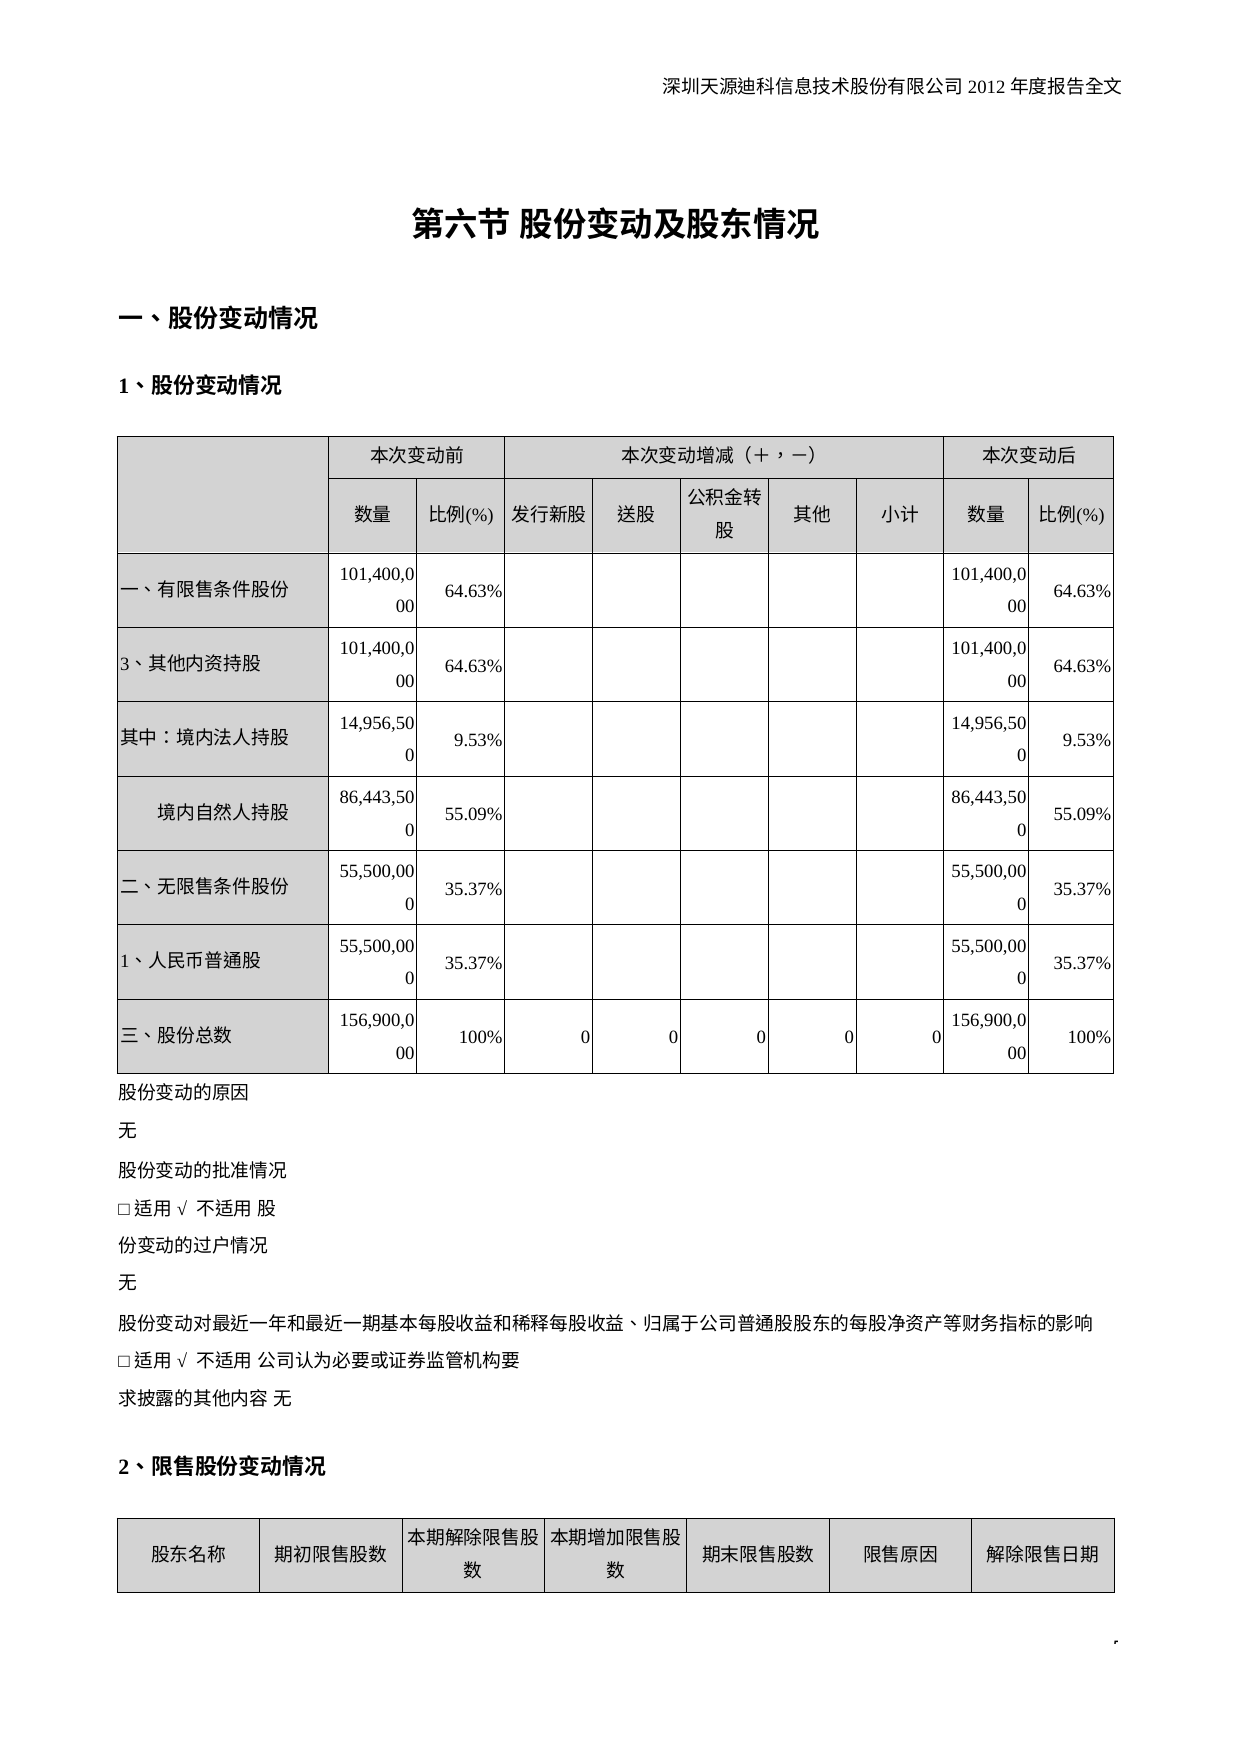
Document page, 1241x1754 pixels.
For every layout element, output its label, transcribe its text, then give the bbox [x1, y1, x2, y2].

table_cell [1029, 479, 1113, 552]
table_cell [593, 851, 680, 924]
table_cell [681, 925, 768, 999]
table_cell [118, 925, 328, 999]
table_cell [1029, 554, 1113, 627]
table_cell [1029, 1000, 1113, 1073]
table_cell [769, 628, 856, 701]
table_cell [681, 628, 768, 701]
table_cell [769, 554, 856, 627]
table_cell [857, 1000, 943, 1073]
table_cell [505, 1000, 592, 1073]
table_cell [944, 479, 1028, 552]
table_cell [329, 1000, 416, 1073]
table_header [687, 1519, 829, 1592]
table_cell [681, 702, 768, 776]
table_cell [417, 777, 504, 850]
subtitle 2、限售股份变动情况 [118, 1451, 1138, 1481]
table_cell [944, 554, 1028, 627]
subtitle 第六节 股份变动及股东情况 [411, 200, 1138, 246]
subtitle 一、股份变动情况 [118, 301, 1138, 335]
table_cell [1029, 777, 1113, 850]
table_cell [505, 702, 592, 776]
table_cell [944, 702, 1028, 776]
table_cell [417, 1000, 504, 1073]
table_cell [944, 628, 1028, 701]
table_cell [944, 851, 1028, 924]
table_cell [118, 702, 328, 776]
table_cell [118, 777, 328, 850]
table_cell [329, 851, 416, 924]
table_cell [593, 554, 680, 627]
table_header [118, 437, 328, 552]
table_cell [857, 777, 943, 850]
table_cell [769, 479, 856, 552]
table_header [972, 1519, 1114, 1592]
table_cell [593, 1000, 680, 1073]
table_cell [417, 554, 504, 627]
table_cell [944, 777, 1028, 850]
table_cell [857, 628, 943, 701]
text □ 适用 √ 不适用 公司认为必要或证券监管机构要求披露的其他内容 无 [118, 1348, 533, 1410]
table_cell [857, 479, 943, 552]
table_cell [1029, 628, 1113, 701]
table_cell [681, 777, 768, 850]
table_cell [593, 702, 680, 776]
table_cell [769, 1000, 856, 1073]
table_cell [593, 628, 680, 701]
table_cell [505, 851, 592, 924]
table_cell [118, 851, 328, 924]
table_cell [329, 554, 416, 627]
text 股份变动的批准情况 [118, 1158, 1138, 1183]
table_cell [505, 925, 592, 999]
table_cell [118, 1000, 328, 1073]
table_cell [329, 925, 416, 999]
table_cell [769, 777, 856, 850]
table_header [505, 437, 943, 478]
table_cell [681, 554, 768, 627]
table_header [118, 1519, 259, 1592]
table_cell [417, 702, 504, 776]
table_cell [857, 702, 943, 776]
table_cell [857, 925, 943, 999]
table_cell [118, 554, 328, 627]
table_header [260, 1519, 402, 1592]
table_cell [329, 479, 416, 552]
subtitle 1、股份变动情况 [118, 370, 1138, 400]
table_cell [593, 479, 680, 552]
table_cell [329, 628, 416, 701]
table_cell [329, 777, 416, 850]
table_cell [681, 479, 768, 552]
text 股份变动的原因 无 [118, 1079, 252, 1143]
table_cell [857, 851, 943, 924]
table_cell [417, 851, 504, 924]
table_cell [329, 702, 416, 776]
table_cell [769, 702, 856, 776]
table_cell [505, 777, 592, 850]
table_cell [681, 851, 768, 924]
text □ 适用 √ 不适用 股份变动的过户情况 无 [118, 1195, 289, 1295]
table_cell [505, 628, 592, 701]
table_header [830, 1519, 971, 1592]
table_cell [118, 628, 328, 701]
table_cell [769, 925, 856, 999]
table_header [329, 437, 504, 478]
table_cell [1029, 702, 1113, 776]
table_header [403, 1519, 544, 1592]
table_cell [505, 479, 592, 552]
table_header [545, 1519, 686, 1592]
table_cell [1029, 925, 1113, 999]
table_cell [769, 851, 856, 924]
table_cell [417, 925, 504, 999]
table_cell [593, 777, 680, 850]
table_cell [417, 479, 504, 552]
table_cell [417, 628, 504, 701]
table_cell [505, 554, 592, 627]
text 股份变动对最近一年和最近一期基本每股收益和稀释每股收益、归属于公司普通股股东的每股净资产等财务指标的影响 [118, 1310, 1138, 1336]
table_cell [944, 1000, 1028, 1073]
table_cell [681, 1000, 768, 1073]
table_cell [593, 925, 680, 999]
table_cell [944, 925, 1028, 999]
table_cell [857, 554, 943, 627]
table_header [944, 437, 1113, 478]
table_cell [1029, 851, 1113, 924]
